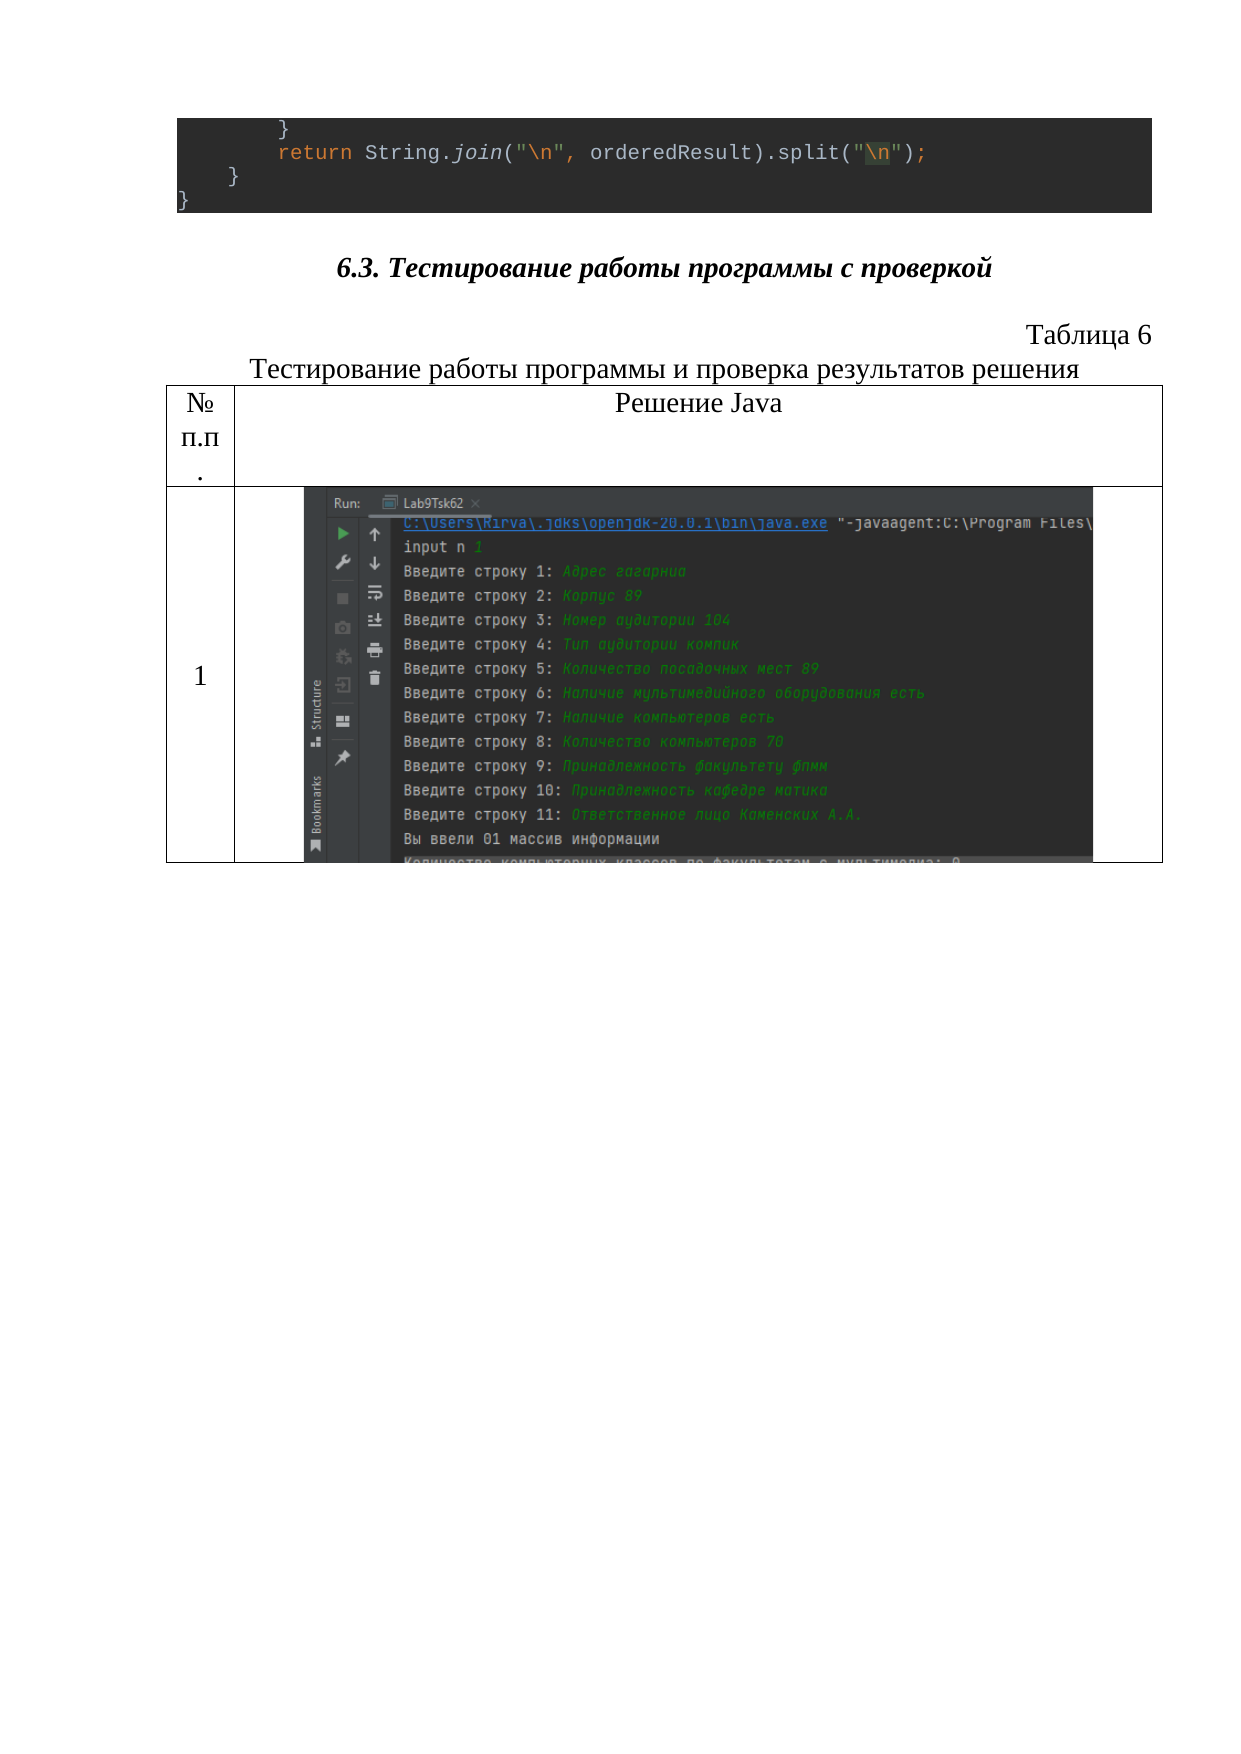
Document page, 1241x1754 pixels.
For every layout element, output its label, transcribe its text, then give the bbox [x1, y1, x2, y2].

table_cell [235, 487, 303, 862]
table_cell 1 [167, 487, 234, 862]
table_cell [1094, 487, 1162, 862]
subtitle 6.3. Тестирование работы программы с проверкой [177, 250, 1152, 284]
text Тестирование работы программы и проверка результатов решения [177, 351, 1152, 384]
picture [303, 487, 1094, 863]
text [177, 118, 1152, 213]
text Таблица 6 [177, 317, 1152, 351]
table_header № п.п. [167, 386, 234, 486]
table_header Решение Java [235, 386, 1162, 486]
